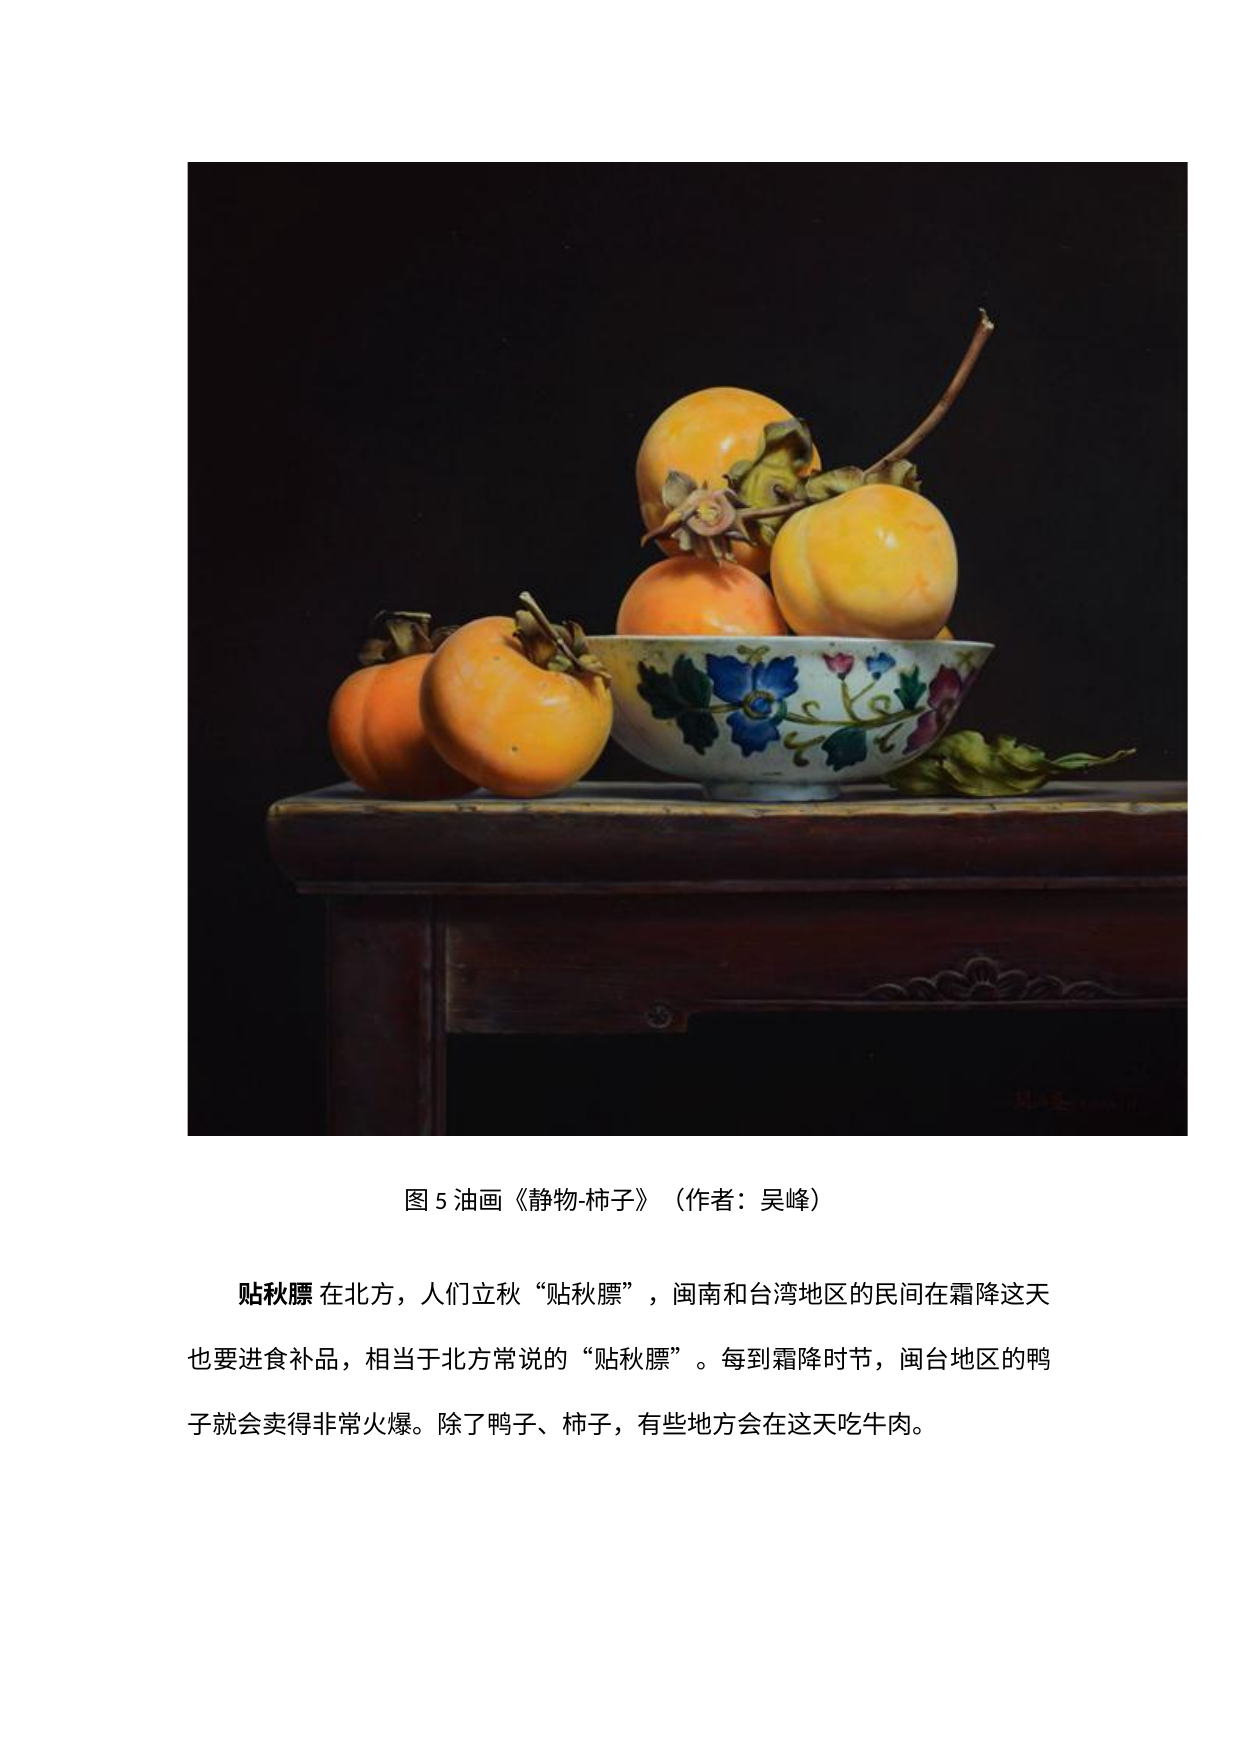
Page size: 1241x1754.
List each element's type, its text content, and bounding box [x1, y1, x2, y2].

text 图5 油画《静物-柿子》（作者：吴峰） [187, 1166, 1053, 1231]
picture [187, 162, 1188, 1136]
text 贴秋膘 在北方，人们立秋“贴秋膘”，闽南和台湾地区的民间在霜降这天也要进食补品，相当于北方常说的“贴秋膘”。每到霜降时节，闽台地区的鸭子就会卖得非常火爆。除了鸭子、柿子，有些地方会在这天吃牛肉。 [187, 1260, 1053, 1455]
